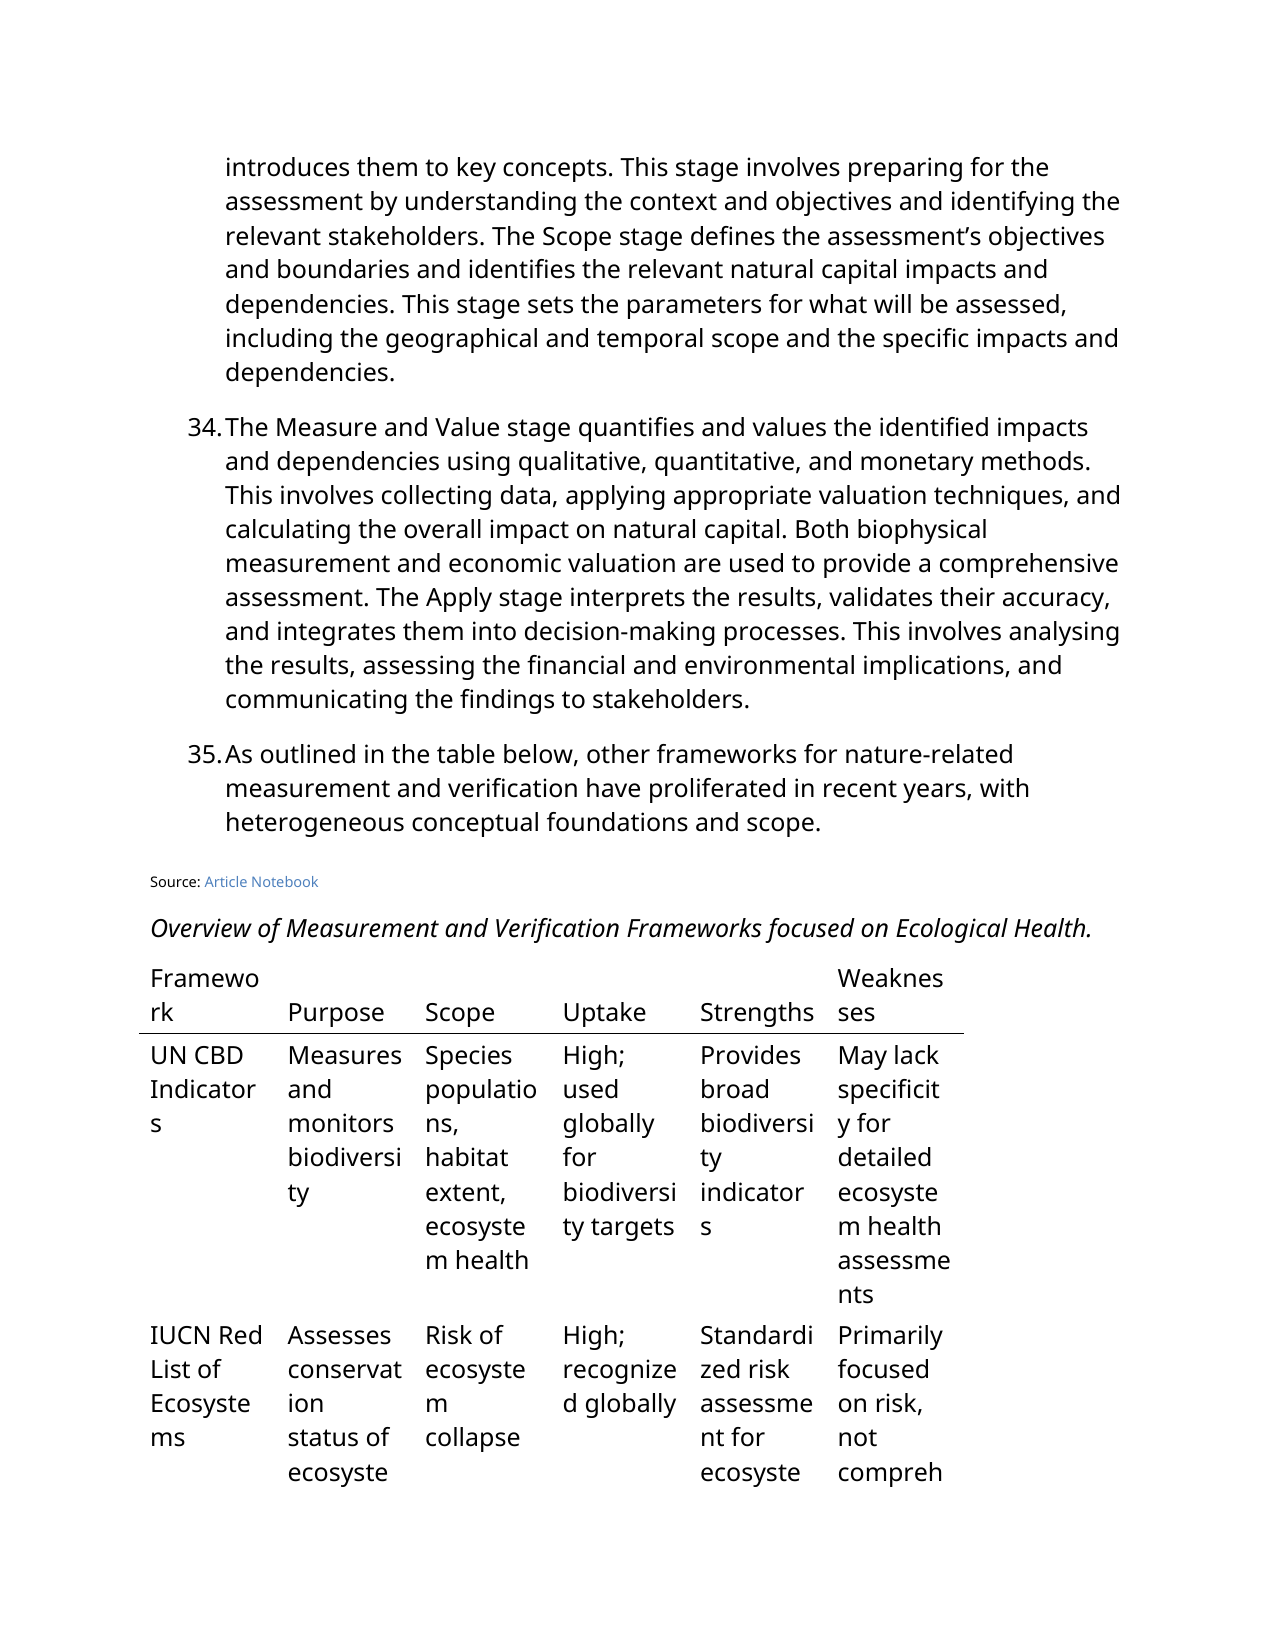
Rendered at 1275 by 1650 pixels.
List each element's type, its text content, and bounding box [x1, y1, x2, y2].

table_cell Species populations, habitat extent, ecosystem health [414, 1034, 551, 1314]
table_header Purpose [276, 957, 414, 1033]
table_header Uptake [551, 957, 689, 1033]
table_header Strengths [689, 957, 826, 1033]
text Source: Article Notebook [150, 858, 1125, 892]
table_cell IUCN Red List of Ecosystems [139, 1314, 276, 1488]
table_header Scope [414, 957, 551, 1033]
table_cell High; recognized globally [551, 1314, 689, 1488]
text Overview of Measurement and Verification Frameworks focused on Ecological Health. [150, 910, 1125, 944]
table_cell Provides broad biodiversity indicators [689, 1034, 826, 1314]
table_cell Measures and monitors biodiversity [276, 1034, 414, 1314]
table_cell Standardized risk assessment for ecosystems [689, 1314, 826, 1488]
table_cell Risk of ecosystem collapse [414, 1314, 551, 1488]
table_header Framework [139, 957, 276, 1033]
table_header Weaknesses [826, 957, 964, 1033]
table_cell Assesses conservation status of ecosystems [276, 1314, 414, 1488]
table_cell High; used globally for biodiversity targets [551, 1034, 689, 1314]
table_cell May lack specificity for detailed ecosystem health assessments [826, 1034, 964, 1314]
table_cell Primarily focused on risk, not comprehensive health metrics [826, 1314, 964, 1488]
list As outlined in the table below, other frameworks for nature-related measurement and verification have proliferated in recent years, with heterogeneous conceptual foundations and scope. [187, 737, 1125, 839]
table_cell UN CBD Indicators [139, 1034, 276, 1314]
